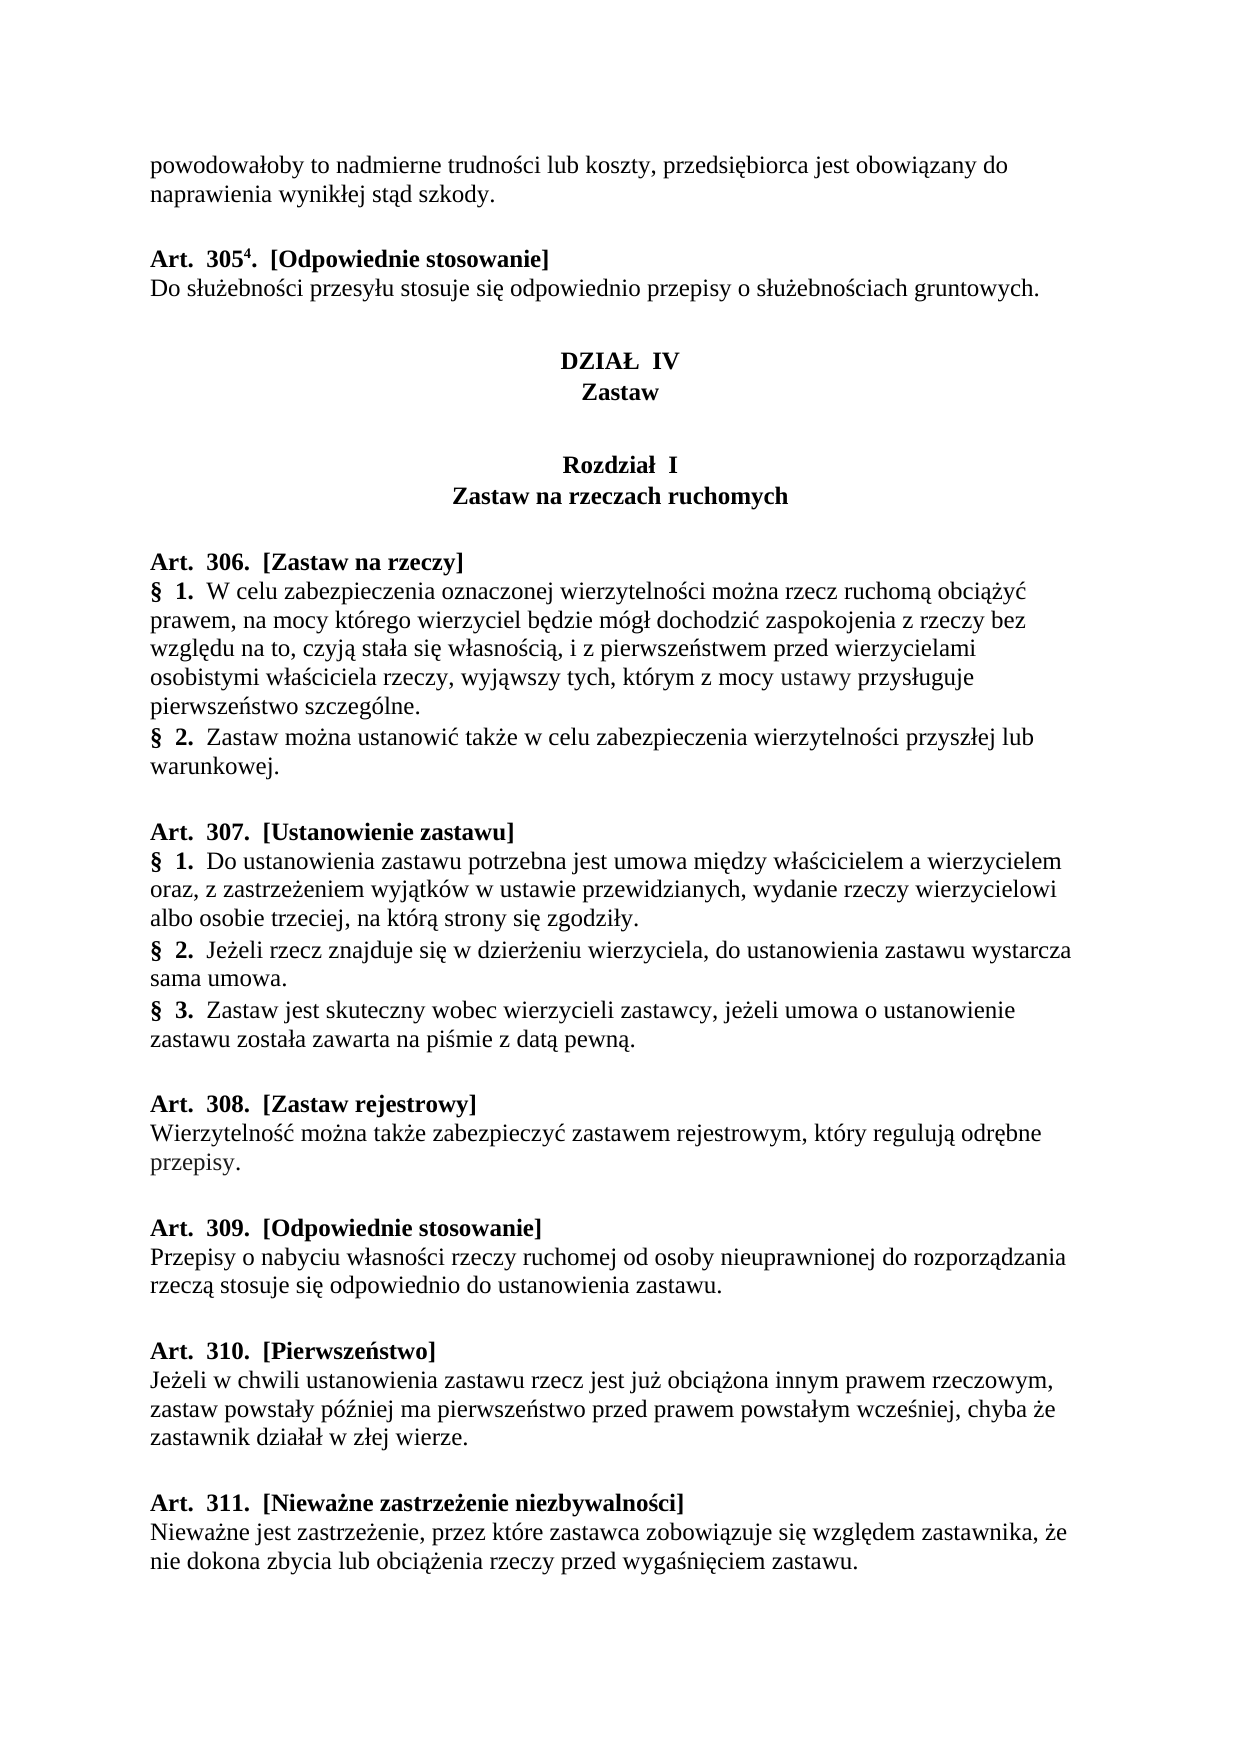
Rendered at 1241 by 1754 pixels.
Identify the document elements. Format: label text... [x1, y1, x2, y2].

text Art. 309. [Odpowiednie stosowanie] [150, 1213, 1090, 1242]
text § 1. W celu zabezpieczenia oznaczonej wierzytelności można rzecz ruchomą obciążyć prawem, na mocy którego wierzyciel będzie mógł dochodzić zaspokojenia z rzeczy bez względu na to, czyją stała się własnością, i z pierwszeństwem przed wierzycielami osobistymi właściciela rzeczy, wyjąwszy tych, którym z mocy ustawy przysługuje pierwszeństwo szczególne. [150, 576, 1090, 720]
text § 1. Do ustanowienia zastawu potrzebna jest umowa między właścicielem a wierzycielem oraz, z zastrzeżeniem wyjątków w ustawie przewidzianych, wydanie rzeczy wierzycielowi albo osobie trzeciej, na którą strony się zgodziły. [150, 846, 1090, 932]
text Art. 310. [Pierwszeństwo] [150, 1336, 1090, 1365]
text Art. 311. [Nieważne zastrzeżenie niezbywalności] [150, 1488, 1090, 1517]
text § 2. Jeżeli rzecz znajduje się w dzierżeniu wierzyciela, do ustanowienia zastawu wystarcza sama umowa. [150, 935, 1090, 992]
text Nieważne jest zastrzeżenie, przez które zastawca zobowiązuje się względem zastawnika, że nie dokona zbycia lub obciążenia rzeczy przed wygaśnięciem zastawu. [150, 1517, 1090, 1574]
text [150, 150, 1090, 207]
text Jeżeli w chwili ustanowienia zastawu rzecz jest już obciążona innym prawem rzeczowym, zastaw powstały później ma pierwszeństwo przed prawem powstałym wcześniej, chyba że zastawnik działał w złej wierze. [150, 1365, 1090, 1451]
text Zastaw na rzeczach ruchomych [150, 481, 1090, 510]
text Do służebności przesyłu stosuje się odpowiednio przepisy o służebnościach gruntowych. [150, 273, 1090, 302]
text § 3. Zastaw jest skuteczny wobec wierzycieli zastawcy, jeżeli umowa o ustanowienie zastawu została zawarta na piśmie z datą pewną. [150, 995, 1090, 1052]
text Art. 308. [Zastaw rejestrowy] [150, 1089, 1090, 1118]
text Art. 307. [Ustanowienie zastawu] [150, 817, 1090, 846]
text Zastaw [150, 377, 1090, 406]
text Art. 3054. [Odpowiednie stosowanie] [150, 244, 1090, 273]
text Przepisy o nabyciu własności rzeczy ruchomej od osoby nieuprawnionej do rozporządzania rzeczą stosuje się odpowiednio do ustanowienia zastawu. [150, 1242, 1090, 1299]
text Wierzytelność można także zabezpieczyć zastawem rejestrowym, który regulują odrębne przepisy. [150, 1118, 1090, 1176]
text Art. 306. [Zastaw na rzeczy] [150, 547, 1090, 576]
text § 2. Zastaw można ustanowić także w celu zabezpieczenia wierzytelności przyszłej lub warunkowej. [150, 722, 1090, 780]
text DZIAŁ IV [150, 346, 1090, 375]
text Rozdział I [150, 450, 1090, 479]
